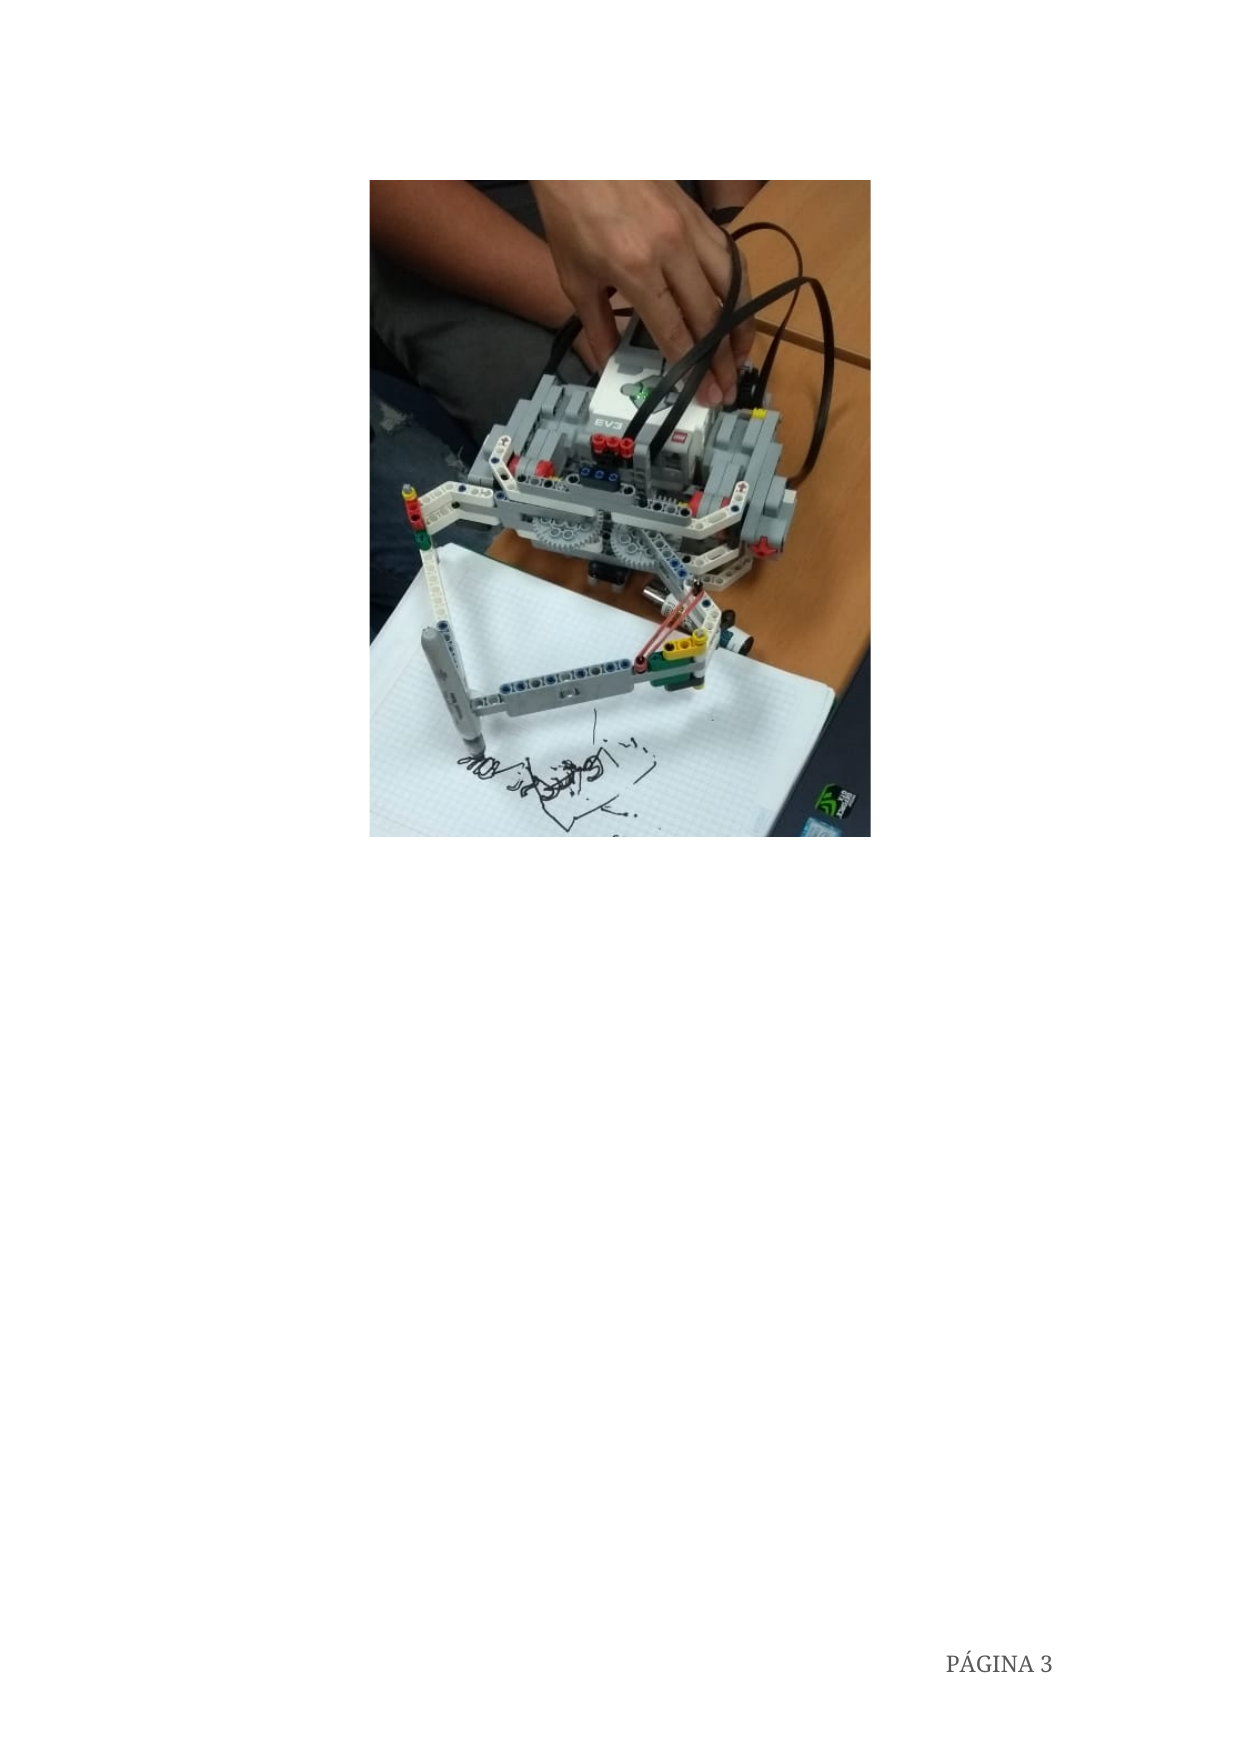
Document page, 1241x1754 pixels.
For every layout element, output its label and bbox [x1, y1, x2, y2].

picture [369, 180, 871, 837]
